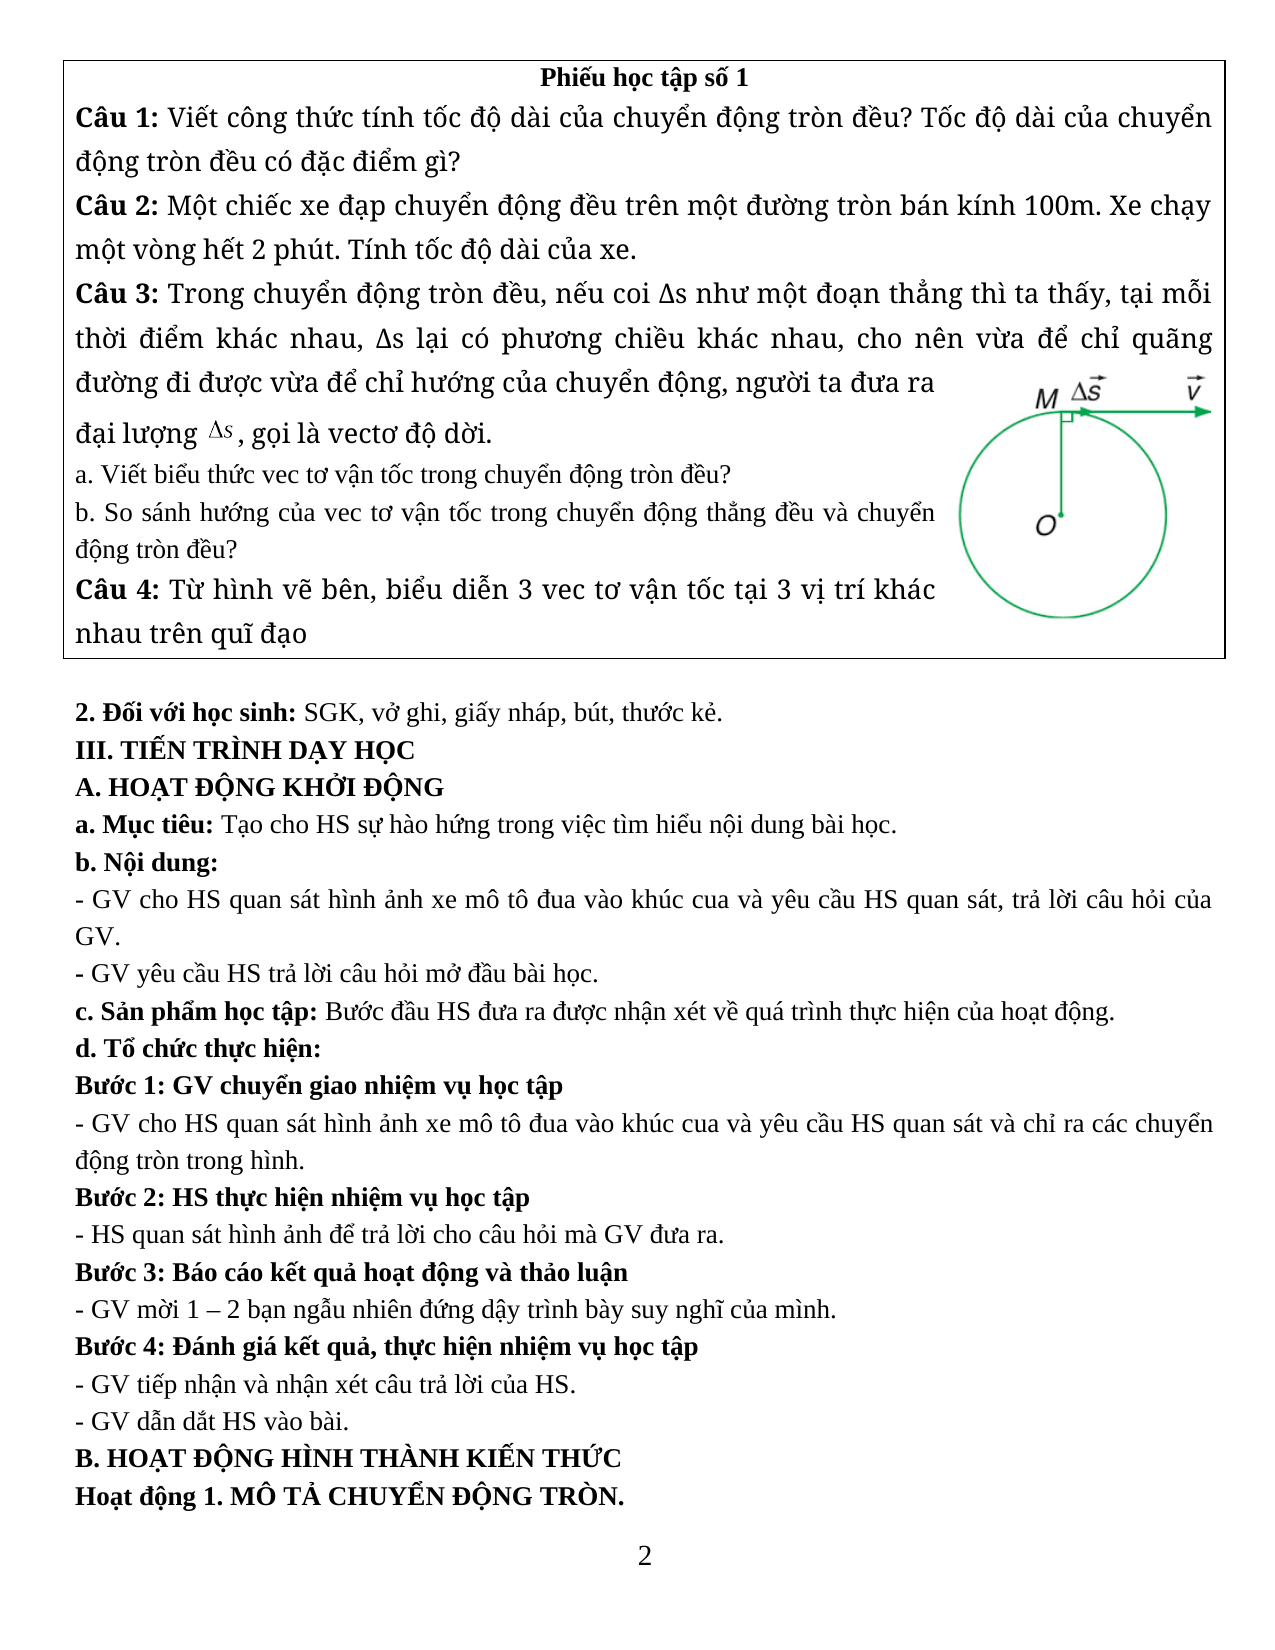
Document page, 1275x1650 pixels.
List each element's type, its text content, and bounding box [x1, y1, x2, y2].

text 2. Đối với học sinh: SGK, vở ghi, giấy nháp, bút, thước kẻ. [75, 697, 1215, 728]
text Hoạt động 1. MÔ TẢ CHUYỂN ĐỘNG TRÒN. [75, 1480, 1215, 1511]
text Bước 3: Báo cáo kết quả hoạt động và thảo luận [75, 1256, 1215, 1287]
picture [955, 372, 1212, 619]
text a. Mục tiêu: Tạo cho HS sự hào hứng trong việc tìm hiểu nội dung bài học. [75, 808, 1215, 839]
text III. TIẾN TRÌNH DẠY HỌC [75, 734, 1215, 765]
text A. HOẠT ĐỘNG KHỞI ĐỘNG [75, 771, 1215, 802]
text - GV cho HS quan sát hình ảnh xe mô tô đua vào khúc cua và yêu cầu HS quan sát, trả lời câu hỏi của GV. [75, 883, 1215, 951]
text Bước 1: GV chuyển giao nhiệm vụ học tập [75, 1069, 1215, 1101]
text - HS quan sát hình ảnh để trả lời cho câu hỏi mà GV đưa ra. [75, 1219, 1215, 1250]
text - GV yêu cầu HS trả lời câu hỏi mở đầu bài học. [75, 958, 1215, 989]
text d. Tổ chức thực hiện: [75, 1032, 1215, 1063]
text - GV tiếp nhận và nhận xét câu trả lời của HS. [75, 1368, 1215, 1399]
text - GV mời 1 – 2 bạn ngẫu nhiên đứng dậy trình bày suy nghĩ của mình. [75, 1293, 1215, 1324]
text b. Nội dung: [75, 846, 1215, 877]
text - GV cho HS quan sát hình ảnh xe mô tô đua vào khúc cua và yêu cầu HS quan sát và chỉ ra các chuyển động tròn trong hình. [75, 1107, 1215, 1175]
table_header Phiếu học tập số 1 Câu 1: Viết công thức tính tốc độ dài của chuyển động tròn đều? Tốc độ dài của chuyển động tròn đều có đặc điểm gì? Câu 2: Một chiếc xe đạp chuyển động đều trên một đường tròn bán kính 100m. Xe chạy một vòng hết 2 phút. Tính tốc độ dài của xe. Câu 3: Trong chuyển động tròn đều, nếu coi Δs như một đoạn thẳng thì ta thấy, tại mỗi thời điểm khác nhau, Δs lại có phương chiều khác nhau, cho nên vừa để chỉ quãng đường đi được vừa để chỉ hướng của chuyển động, người ta đưa ra đại lượng , gọi là vectơ độ dời. a. Viết biểu thức vec tơ vận tốc trong chuyển động tròn đều? b. So sánh hướng của vec tơ vận tốc trong chuyển động thẳng đều và chuyển động tròn đều? Câu 4: Từ hình vẽ bên, biểu diễn 3 vec tơ vận tốc tại 3 vị trí khác nhau trên quĩ đạo [64, 61, 1224, 658]
text Bước 2: HS thực hiện nhiệm vụ học tập [75, 1181, 1215, 1212]
text - GV dẫn dắt HS vào bài. [75, 1405, 1215, 1436]
text B. HOẠT ĐỘNG HÌNH THÀNH KIẾN THỨC [75, 1442, 1215, 1473]
text c. Sản phẩm học tập: Bước đầu HS đưa ra được nhận xét về quá trình thực hiện của hoạt động. [75, 995, 1215, 1026]
text Bước 4: Đánh giá kết quả, thực hiện nhiệm vụ học tập [75, 1331, 1215, 1362]
